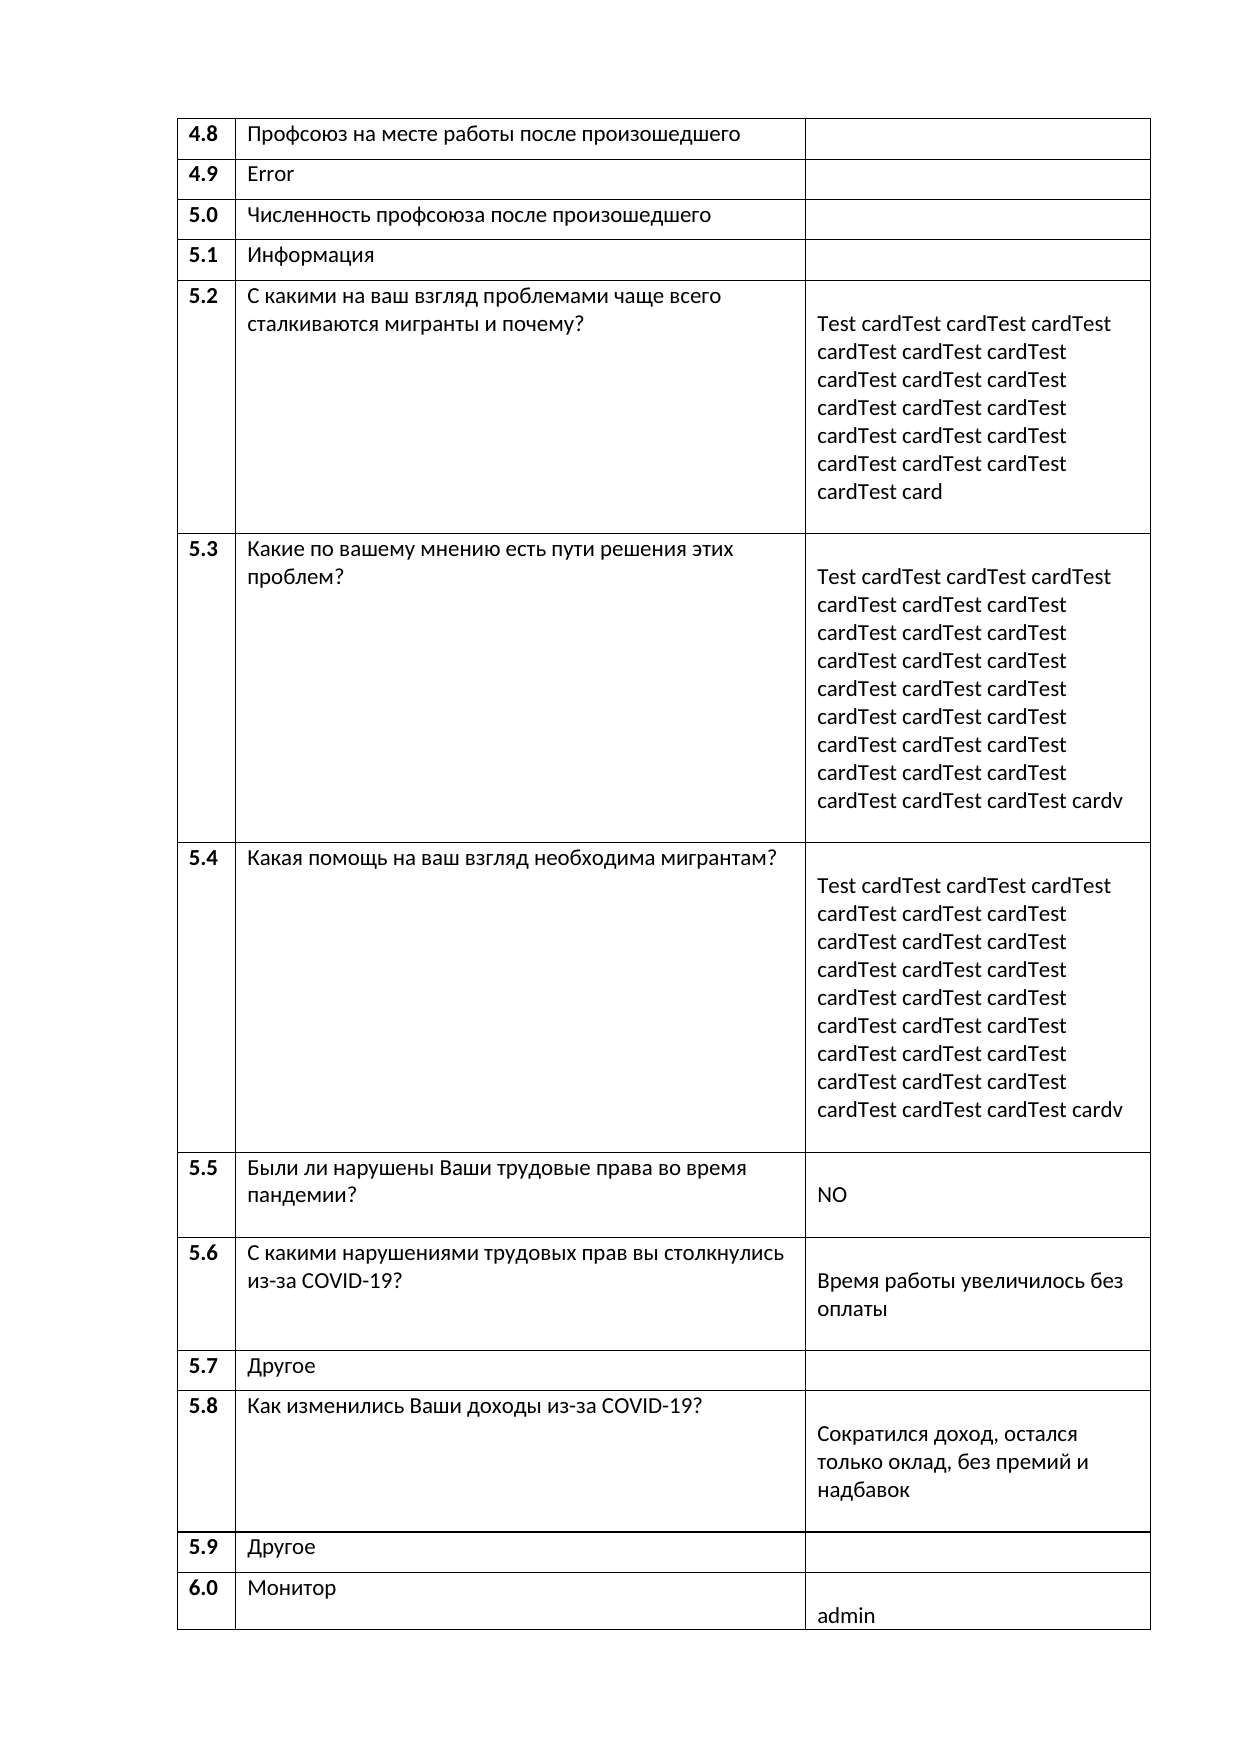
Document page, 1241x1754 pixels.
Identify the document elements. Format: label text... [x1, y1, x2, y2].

table_cell Test cardTest cardTest cardTest cardTest cardTest cardTest cardTest cardTest cardTest cardTest cardTest cardTest cardTest cardTest cardTest cardTest cardTest cardTest cardTest cardTest cardTest cardTest cardTest cardTest cardTest cardTest cardTest cardv [806, 534, 1150, 842]
table_cell 5.6 [178, 1238, 235, 1350]
table_cell Численность профсоюза после произошедшего [236, 200, 805, 239]
table_cell Как изменились Ваши доходы из-за COVID-19? [236, 1391, 805, 1531]
table_cell [806, 200, 1150, 239]
table_cell Error [236, 160, 805, 199]
table_cell 5.7 [178, 1351, 235, 1390]
table_cell 5.0 [178, 200, 235, 239]
table_cell Были ли нарушены Ваши трудовые права во время пандемии? [236, 1153, 805, 1237]
table_cell 5.5 [178, 1153, 235, 1237]
table_cell 5.1 [178, 240, 235, 280]
table_cell admin [806, 1573, 1150, 1629]
table_cell Монитор [236, 1573, 805, 1629]
table_cell С какими на ваш взгляд проблемами чаще всего сталкиваются мигранты и почему? [236, 281, 805, 533]
table_cell 5.8 [178, 1391, 235, 1531]
table_cell [806, 160, 1150, 199]
table_cell 5.9 [178, 1533, 235, 1572]
table_cell Информация [236, 240, 805, 280]
table_cell [806, 119, 1150, 158]
table_cell 5.3 [178, 534, 235, 842]
table_cell [806, 1351, 1150, 1390]
table_cell [806, 1533, 1150, 1572]
table_cell 4.9 [178, 160, 235, 199]
table_cell NO [806, 1153, 1150, 1237]
table_cell Какая помощь на ваш взгляд необходима мигрантам? [236, 843, 805, 1152]
table_cell 4.8 [178, 119, 235, 158]
table_cell 5.4 [178, 843, 235, 1152]
table_cell С какими нарушениями трудовых прав вы столкнулись из-за COVID-19? [236, 1238, 805, 1350]
table_cell Какие по вашему мнению есть пути решения этих проблем? [236, 534, 805, 842]
table_cell Профсоюз на месте работы после произошедшего [236, 119, 805, 158]
table_cell Другое [236, 1533, 805, 1572]
table_cell Test cardTest cardTest cardTest cardTest cardTest cardTest cardTest cardTest cardTest cardTest cardTest cardTest cardTest cardTest cardTest cardTest cardTest cardTest cardTest card [806, 281, 1150, 533]
table_cell Другое [236, 1351, 805, 1390]
table_cell Test cardTest cardTest cardTest cardTest cardTest cardTest cardTest cardTest cardTest cardTest cardTest cardTest cardTest cardTest cardTest cardTest cardTest cardTest cardTest cardTest cardTest cardTest cardTest cardTest cardTest cardTest cardTest cardv [806, 843, 1150, 1152]
table_cell 6.0 [178, 1573, 235, 1629]
table_cell 5.2 [178, 281, 235, 533]
table_cell [806, 240, 1150, 280]
table_cell Сократился доход, остался только оклад, без премий и надбавок [806, 1391, 1150, 1531]
table_cell Время работы увеличилось без оплаты [806, 1238, 1150, 1350]
